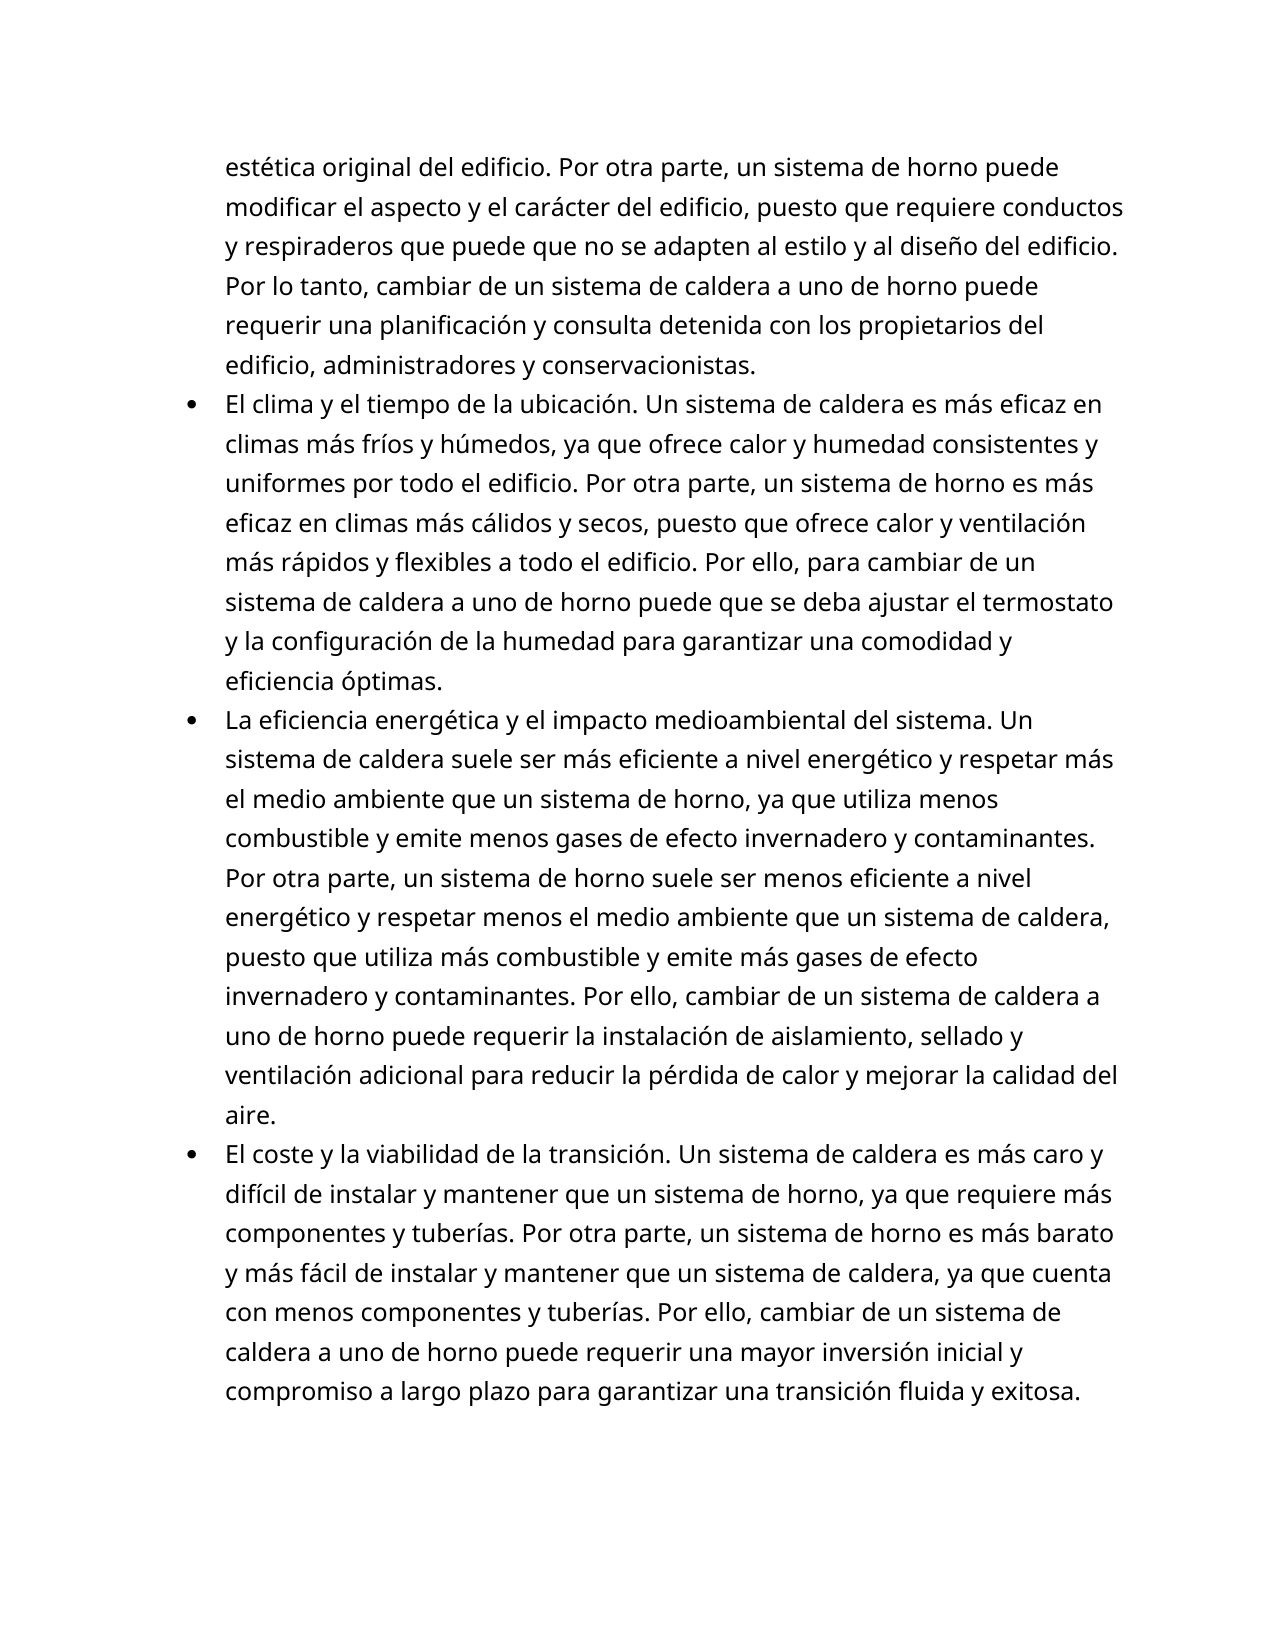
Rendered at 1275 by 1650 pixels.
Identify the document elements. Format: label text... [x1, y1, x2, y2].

list La eficiencia energética y el impacto medioambiental del sistema. Un sistema de caldera suele ser más eficiente a nivel energético y respetar más el medio ambiente que un sistema de horno, ya que utiliza menos combustible y emite menos gases de efecto invernadero y contaminantes. Por otra parte, un sistema de horno suele ser menos eficiente a nivel energético y respetar menos el medio ambiente que un sistema de caldera, puesto que utiliza más combustible y emite más gases de efecto invernadero y contaminantes. Por ello, cambiar de un sistema de caldera a uno de horno puede requerir la instalación de aislamiento, sellado y ventilación adicional para reducir la pérdida de calor y mejorar la calidad del aire. [187, 703, 1125, 1132]
list El clima y el tiempo de la ubicación. Un sistema de caldera es más eficaz en climas más fríos y húmedos, ya que ofrece calor y humedad consistentes y uniformes por todo el edificio. Por otra parte, un sistema de horno es más eficaz en climas más cálidos y secos, puesto que ofrece calor y ventilación más rápidos y flexibles a todo el edificio. Por ello, para cambiar de un sistema de caldera a uno de horno puede que se deba ajustar el termostato y la configuración de la humedad para garantizar una comodidad y eficiencia óptimas. [187, 387, 1125, 697]
list El coste y la viabilidad de la transición. Un sistema de caldera es más caro y difícil de instalar y mantener que un sistema de horno, ya que requiere más componentes y tuberías. Por otra parte, un sistema de horno es más barato y más fácil de instalar y mantener que un sistema de caldera, ya que cuenta con menos componentes y tuberías. Por ello, cambiar de un sistema de caldera a uno de horno puede requerir una mayor inversión inicial y compromiso a largo plazo para garantizar una transición fluida y exitosa. [187, 1137, 1125, 1408]
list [187, 150, 1125, 381]
